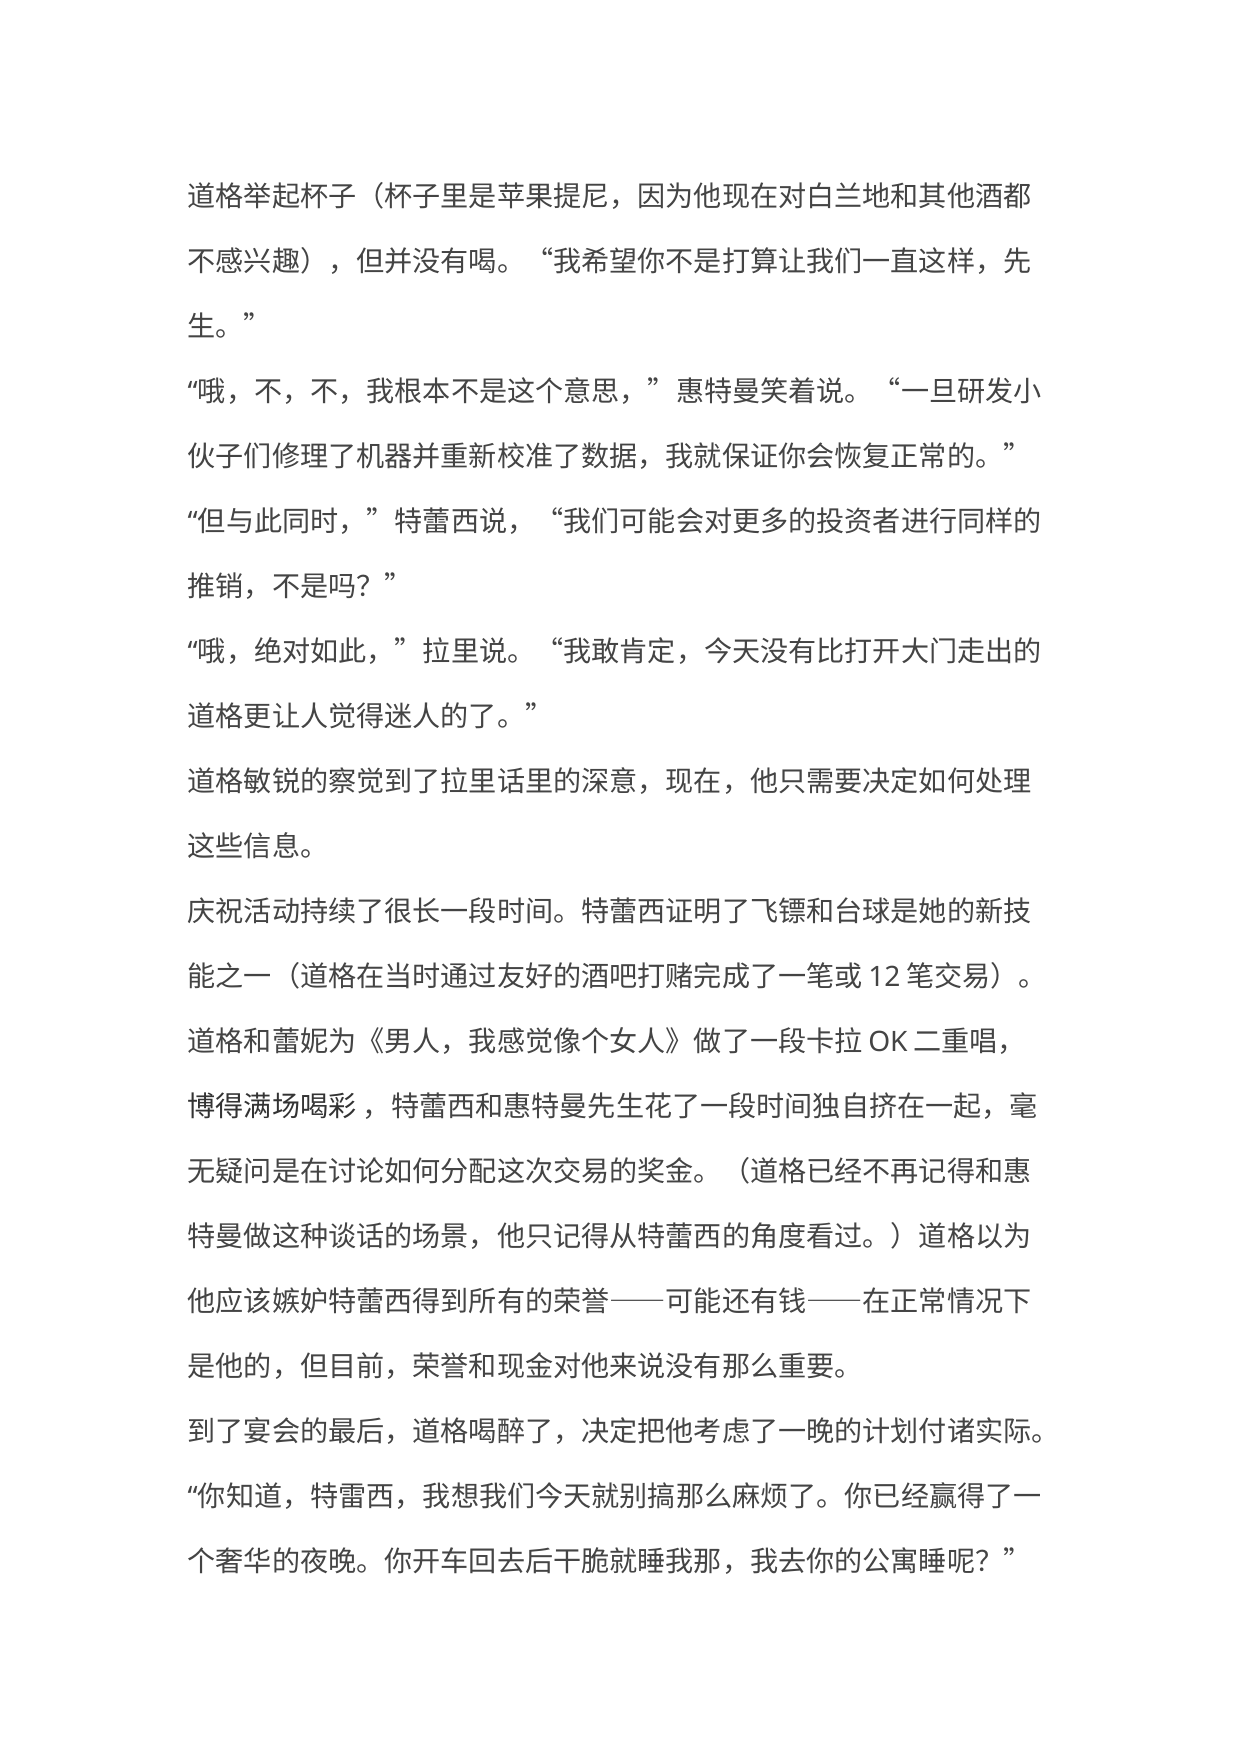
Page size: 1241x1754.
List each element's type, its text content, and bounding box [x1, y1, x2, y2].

text 道格敏锐的察觉到了拉里话里的深意，现在，他只需要决定如何处理这些信息。 [187, 747, 1053, 877]
text 到了宴会的最后，道格喝醉了，决定把他考虑了一晚的计划付诸实际。 [187, 1397, 1053, 1462]
text 道格举起杯子（杯子里是苹果提尼，因为他现在对白兰地和其他酒都不感兴趣），但并没有喝。“我希望你不是打算让我们一直这样，先生。” [187, 162, 1053, 357]
text “你知道，特雷西，我想我们今天就别搞那么麻烦了。你已经赢得了一个奢华的夜晚。你开车回去后干脆就睡我那，我去你的公寓睡呢？” [187, 1462, 1053, 1592]
text “但与此同时，”特蕾西说，“我们可能会对更多的投资者进行同样的推销，不是吗？” [187, 487, 1053, 617]
text 庆祝活动持续了很长一段时间。特蕾西证明了飞镖和台球是她的新技能之一（道格在当时通过友好的酒吧打赌完成了一笔或12笔交易）。道格和蕾妮为《男人，我感觉像个女人》做了一段卡拉OK二重唱，博得满场喝彩 ，特蕾西和惠特曼先生花了一段时间独自挤在一起，毫无疑问是在讨论如何分配这次交易的奖金。（道格已经不再记得和惠特曼做这种谈话的场景，他只记得从特蕾西的角度看过。）道格以为他应该嫉妒特蕾西得到所有的荣誉——可能还有钱——在正常情况下是他的，但目前，荣誉和现金对他来说没有那么重要。 [187, 877, 1053, 1397]
text “哦，绝对如此，”拉里说。“我敢肯定，今天没有比打开大门走出的道格更让人觉得迷人的了。” [187, 617, 1053, 747]
text “哦，不，不，我根本不是这个意思，”惠特曼笑着说。“一旦研发小伙子们修理了机器并重新校准了数据，我就保证你会恢复正常的。” [187, 357, 1053, 487]
